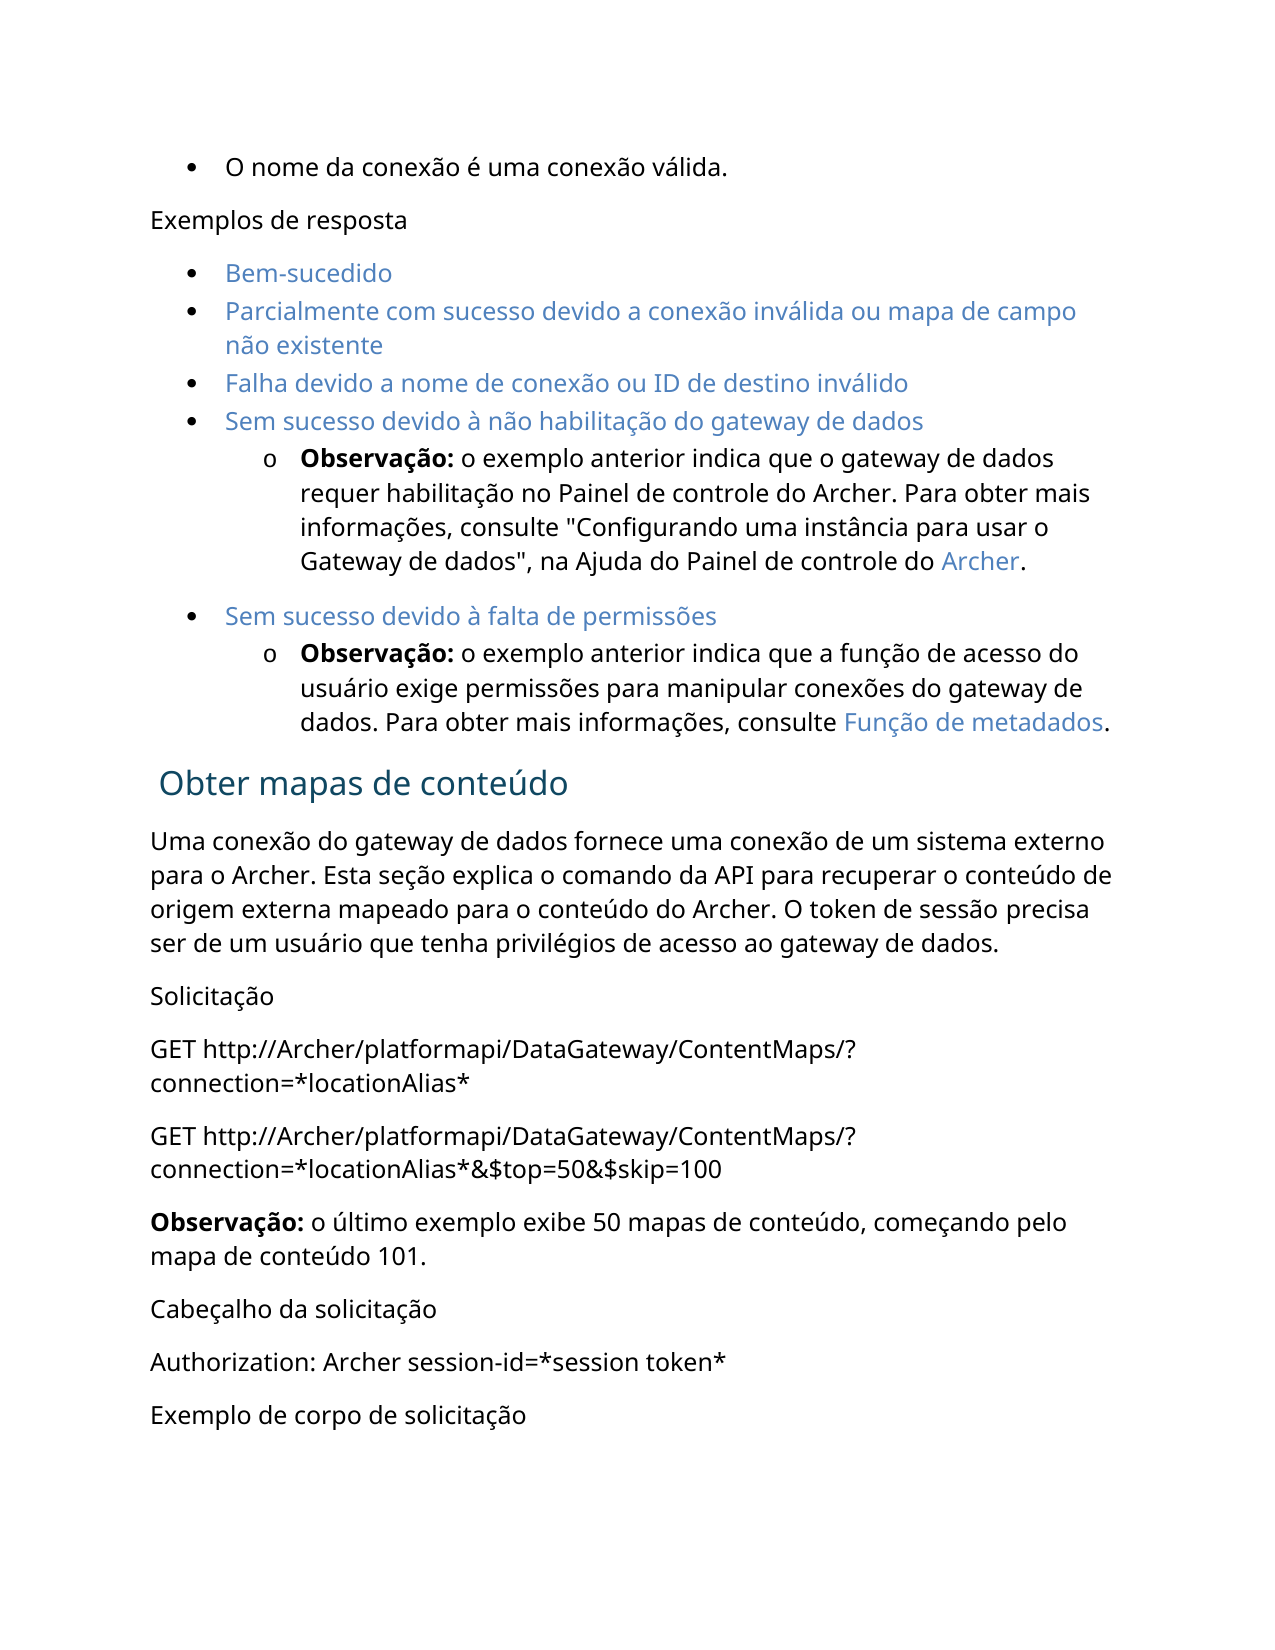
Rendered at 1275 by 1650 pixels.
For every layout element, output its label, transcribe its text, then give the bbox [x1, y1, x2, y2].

text Uma conexão do gateway de dados fornece uma conexão de um sistema externo para o Archer. Esta seção explica o comando da API para recuperar o conteúdo de origem externa mapeado para o conteúdo do Archer. O token de sessão precisa ser de um usuário que tenha privilégios de acesso ao gateway de dados. [150, 823, 1125, 960]
text Observação: o último exemplo exibe 50 mapas de conteúdo, começando pelo mapa de conteúdo 101. [150, 1205, 1125, 1273]
list Parcialmente com sucesso devido a conexão inválida ou mapa de campo não existente [187, 293, 1125, 362]
list Sem sucesso devido à falta de permissões [187, 598, 1125, 632]
subtitle Obter mapas de conteúdo [150, 759, 1125, 805]
list O nome da conexão é uma conexão válida. [187, 150, 1125, 184]
list Sem sucesso devido à não habilitação do gateway de dados [187, 403, 1125, 437]
text GET http://Archer/platformapi/DataGateway/ContentMaps/?connection=*locationAlias*&$top=50&$skip=100 [150, 1118, 1125, 1186]
text Cabeçalho da solicitação [150, 1292, 1125, 1326]
text Exemplo de corpo de solicitação [150, 1397, 1125, 1432]
text GET http://Archer/platformapi/DataGateway/ContentMaps/?connection=*locationAlias* [150, 1031, 1125, 1099]
list Bem-sucedido [187, 256, 1125, 290]
list Observação: o exemplo anterior indica que o gateway de dados requer habilitação no Painel de controle do Archer. Para obter mais informações, consulte "Configurando uma instância para usar o Gateway de dados", na Ajuda do Painel de controle do Archer. [262, 441, 1125, 577]
text Solicitação [150, 978, 1125, 1012]
list Falha devido a nome de conexão ou ID de destino inválido [187, 365, 1125, 399]
text Authorization: Archer session-id=*session token* [150, 1345, 1125, 1379]
text Exemplos de resposta [150, 203, 1125, 237]
list Observação: o exemplo anterior indica que a função de acesso do usuário exige permissões para manipular conexões do gateway de dados. Para obter mais informações, consulte Função de metadados. [262, 636, 1125, 738]
